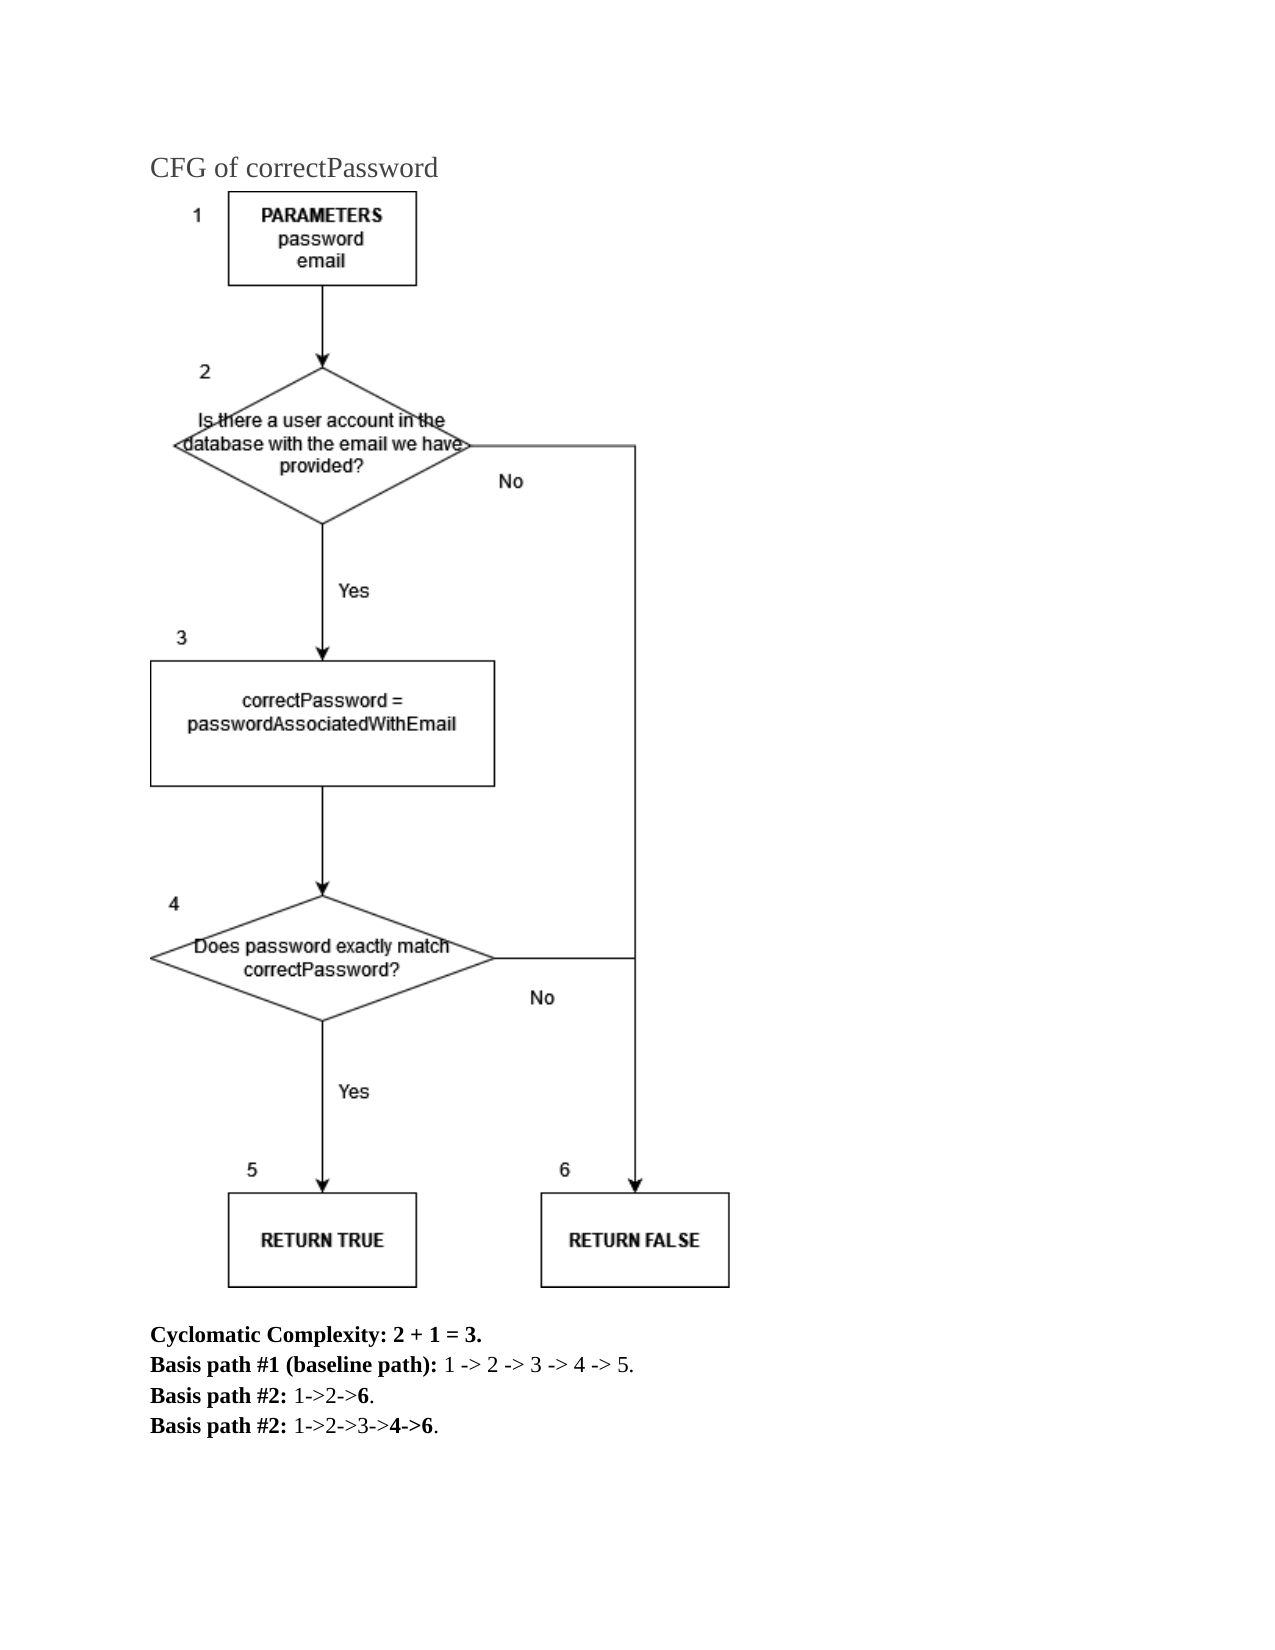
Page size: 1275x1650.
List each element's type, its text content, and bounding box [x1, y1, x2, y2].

text Cyclomatic Complexity: 2 + 1 = 3. [150, 1321, 1125, 1348]
text Basis path #1 (baseline path): 1 -> 2 -> 3 -> 4 -> 5. [150, 1351, 1125, 1378]
picture [150, 191, 730, 1288]
subtitle CFG of correctPassword [150, 150, 1125, 183]
text Basis path #2: 1->2->6. [150, 1382, 1125, 1408]
text Basis path #2: 1->2->3->4->6. [150, 1412, 1125, 1438]
